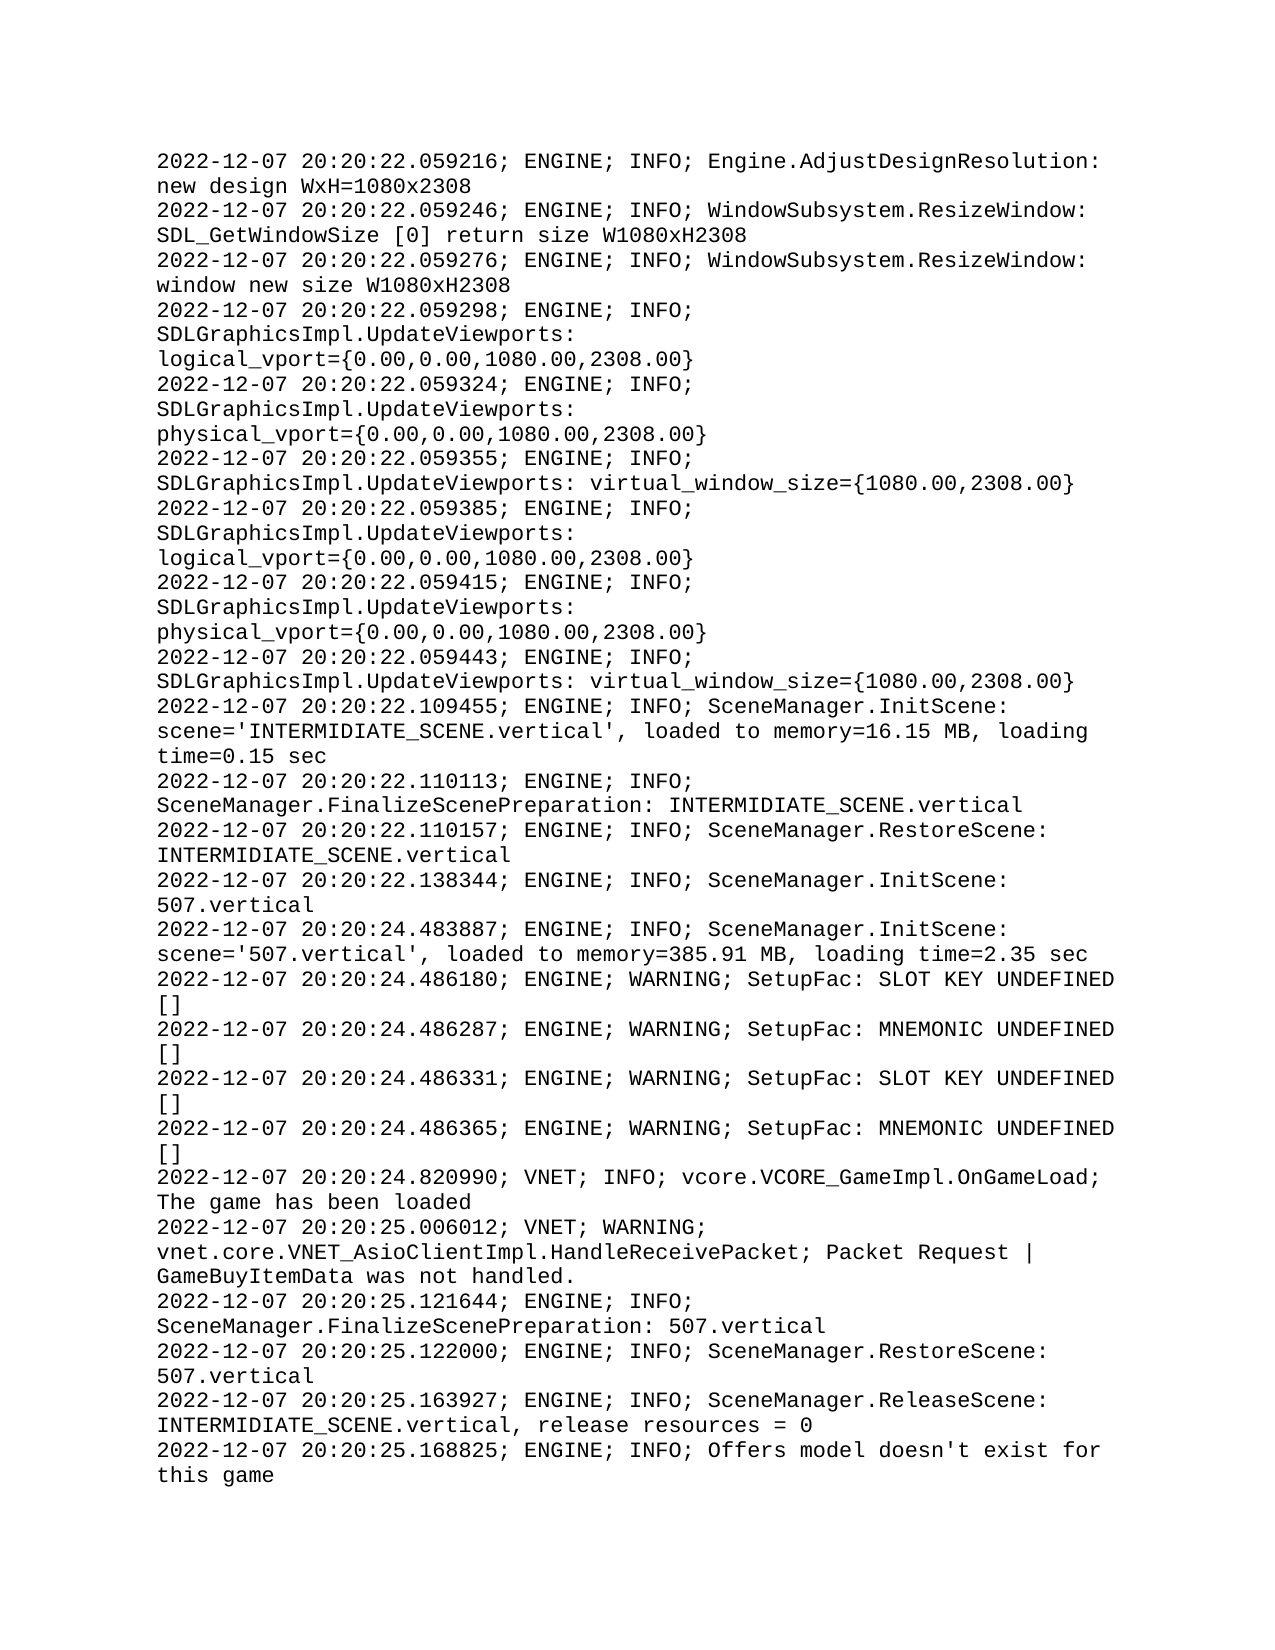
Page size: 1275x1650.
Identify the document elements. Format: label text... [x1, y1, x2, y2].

text 2022-12-07 20:20:22.138344; ENGINE; INFO; SceneManager.InitScene: 507.vertical [156, 869, 1118, 918]
text 2022-12-07 20:20:25.168825; ENGINE; INFO; Offers model doesn't exist for this game [156, 1439, 1118, 1489]
text 2022-12-07 20:20:24.486180; ENGINE; WARNING; SetupFac: SLOT KEY UNDEFINED [] [156, 968, 1118, 1018]
text 2022-12-07 20:20:24.820990; VNET; INFO; vcore.VCORE_GameImpl.OnGameLoad; The game has been loaded [156, 1166, 1118, 1216]
text 2022-12-07 20:20:22.110113; ENGINE; INFO; SceneManager.FinalizeScenePreparation: INTERMIDIATE_SCENE.vertical [156, 770, 1118, 819]
text 2022-12-07 20:20:22.059415; ENGINE; INFO; SDLGraphicsImpl.UpdateViewports: physical_vport={0.00,0.00,1080.00,2308.00} [156, 571, 1118, 646]
text 2022-12-07 20:20:22.059443; ENGINE; INFO; SDLGraphicsImpl.UpdateViewports: virtual_window_size={1080.00,2308.00} [156, 646, 1118, 695]
text 2022-12-07 20:20:22.109455; ENGINE; INFO; SceneManager.InitScene: scene='INTERMIDIATE_SCENE.vertical', loaded to memory=16.15 MB, loading time=0.15 sec [156, 695, 1118, 770]
text 2022-12-07 20:20:22.059355; ENGINE; INFO; SDLGraphicsImpl.UpdateViewports: virtual_window_size={1080.00,2308.00} [156, 447, 1118, 497]
text 2022-12-07 20:20:22.059298; ENGINE; INFO; SDLGraphicsImpl.UpdateViewports: logical_vport={0.00,0.00,1080.00,2308.00} [156, 299, 1118, 373]
text 2022-12-07 20:20:22.059246; ENGINE; INFO; WindowSubsystem.ResizeWindow: SDL_GetWindowSize [0] return size W1080xH2308 [156, 199, 1118, 249]
text 2022-12-07 20:20:22.059324; ENGINE; INFO; SDLGraphicsImpl.UpdateViewports: physical_vport={0.00,0.00,1080.00,2308.00} [156, 373, 1118, 447]
text 2022-12-07 20:20:25.006012; VNET; WARNING; vnet.core.VNET_AsioClientImpl.HandleReceivePacket; Packet Request | GameBuyItemData was not handled. [156, 1216, 1118, 1290]
text 2022-12-07 20:20:22.059385; ENGINE; INFO; SDLGraphicsImpl.UpdateViewports: logical_vport={0.00,0.00,1080.00,2308.00} [156, 497, 1118, 571]
text 2022-12-07 20:20:24.483887; ENGINE; INFO; SceneManager.InitScene: scene='507.vertical', loaded to memory=385.91 MB, loading time=2.35 sec [156, 918, 1118, 968]
text 2022-12-07 20:20:25.122000; ENGINE; INFO; SceneManager.RestoreScene: 507.vertical [156, 1340, 1118, 1389]
text 2022-12-07 20:20:24.486331; ENGINE; WARNING; SetupFac: SLOT KEY UNDEFINED [] [156, 1067, 1118, 1117]
text 2022-12-07 20:20:22.059276; ENGINE; INFO; WindowSubsystem.ResizeWindow: window new size W1080xH2308 [156, 249, 1118, 299]
text 2022-12-07 20:20:25.121644; ENGINE; INFO; SceneManager.FinalizeScenePreparation: 507.vertical [156, 1290, 1118, 1340]
text 2022-12-07 20:20:24.486365; ENGINE; WARNING; SetupFac: MNEMONIC UNDEFINED [] [156, 1117, 1118, 1166]
text 2022-12-07 20:20:22.059216; ENGINE; INFO; Engine.AdjustDesignResolution: new design WxH=1080x2308 [156, 150, 1118, 199]
text 2022-12-07 20:20:25.163927; ENGINE; INFO; SceneManager.ReleaseScene: INTERMIDIATE_SCENE.vertical, release resources = 0 [156, 1389, 1118, 1439]
text 2022-12-07 20:20:22.110157; ENGINE; INFO; SceneManager.RestoreScene: INTERMIDIATE_SCENE.vertical [156, 819, 1118, 869]
text 2022-12-07 20:20:24.486287; ENGINE; WARNING; SetupFac: MNEMONIC UNDEFINED [] [156, 1018, 1118, 1067]
